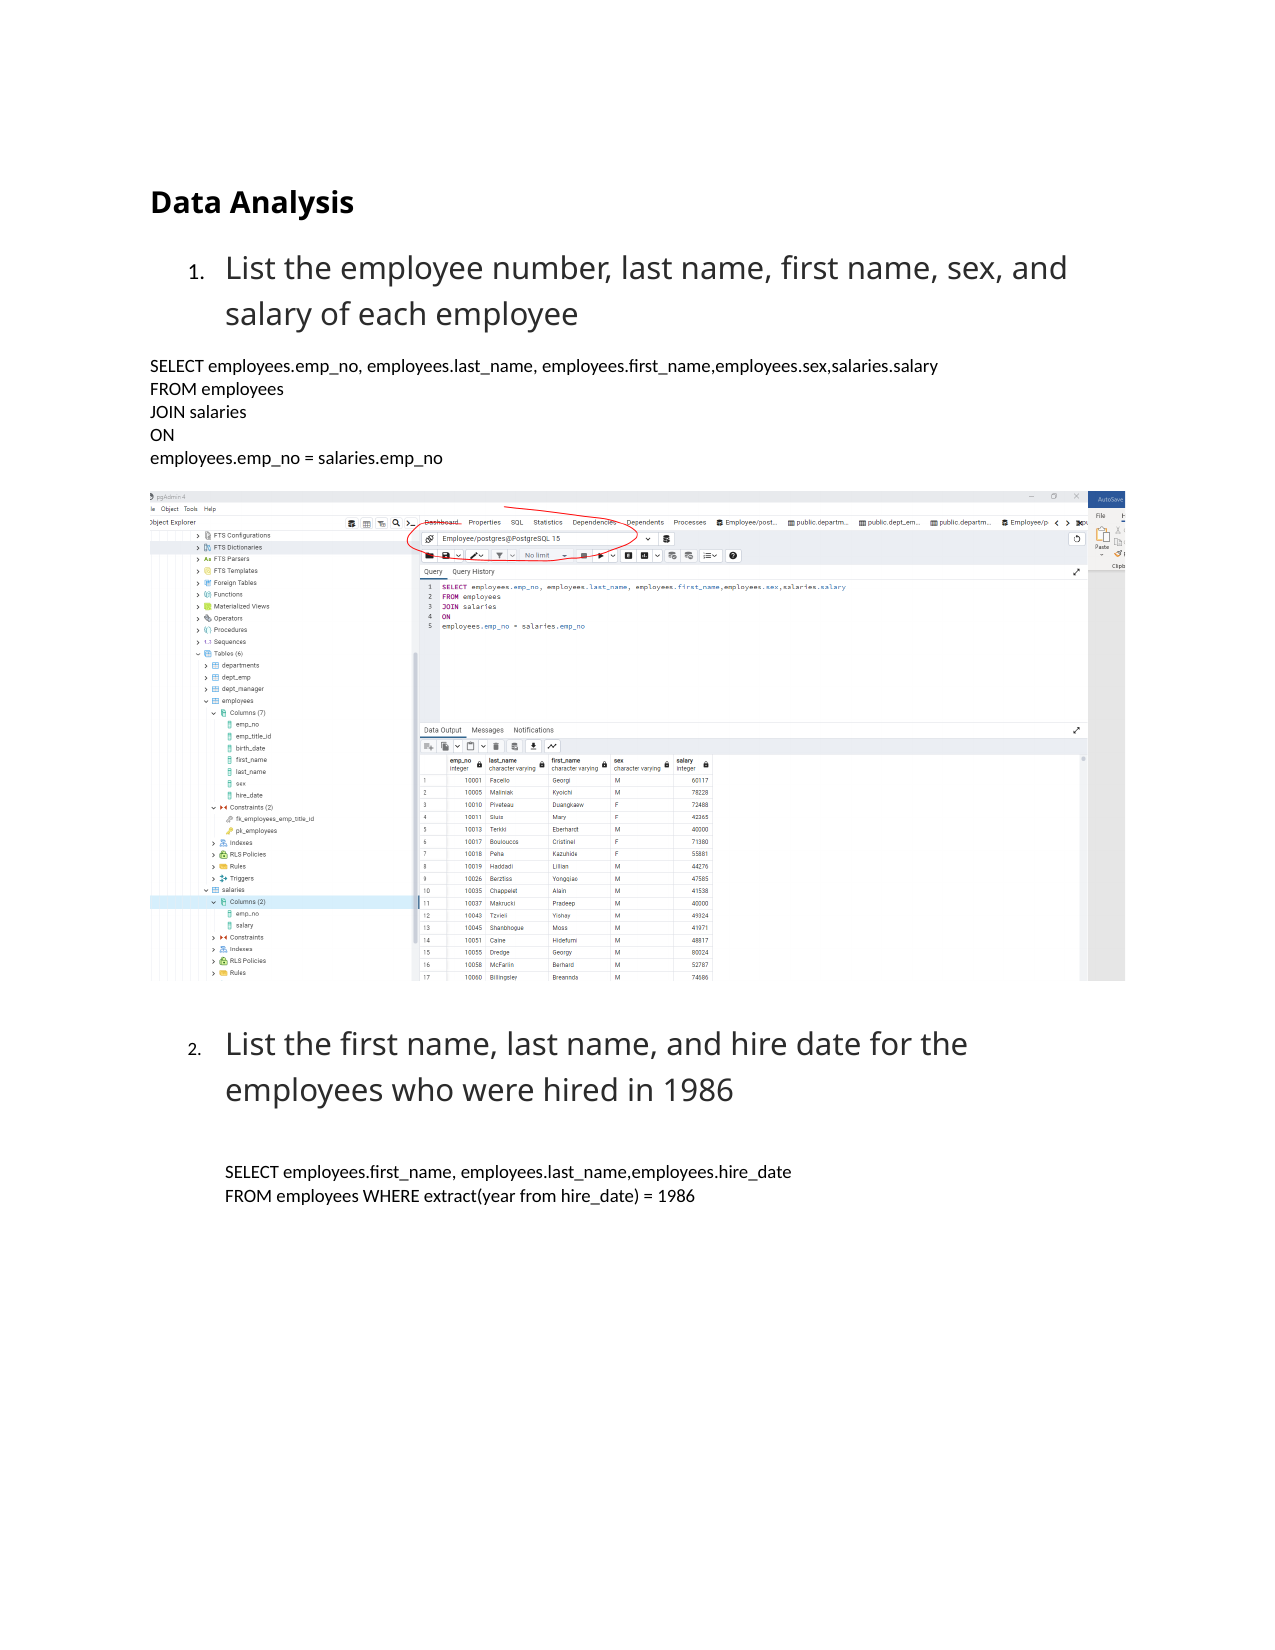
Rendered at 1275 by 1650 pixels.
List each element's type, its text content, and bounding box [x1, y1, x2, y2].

text ON [150, 423, 1125, 446]
text employees.emp_no = salaries.emp_no [150, 446, 1125, 469]
list List the first name, last name, and hire date for the employees who were hired in 1986 [187, 1022, 1125, 1111]
text SELECT employees.emp_no, employees.last_name, employees.first_name,employees.sex,salaries.salary [150, 354, 1125, 377]
text FROM employees [150, 377, 1125, 400]
list List the employee number, last name, first name, sex, and salary of each employee [187, 246, 1125, 334]
list SELECT employees.first_name, employees.last_name,employees.hire_date [225, 1160, 1125, 1183]
list FROM employees WHERE extract(year from hire_date) = 1986 [225, 1185, 1125, 1208]
text Data Analysis [150, 181, 1125, 222]
picture [150, 491, 1125, 981]
text JOIN salaries [150, 400, 1125, 423]
